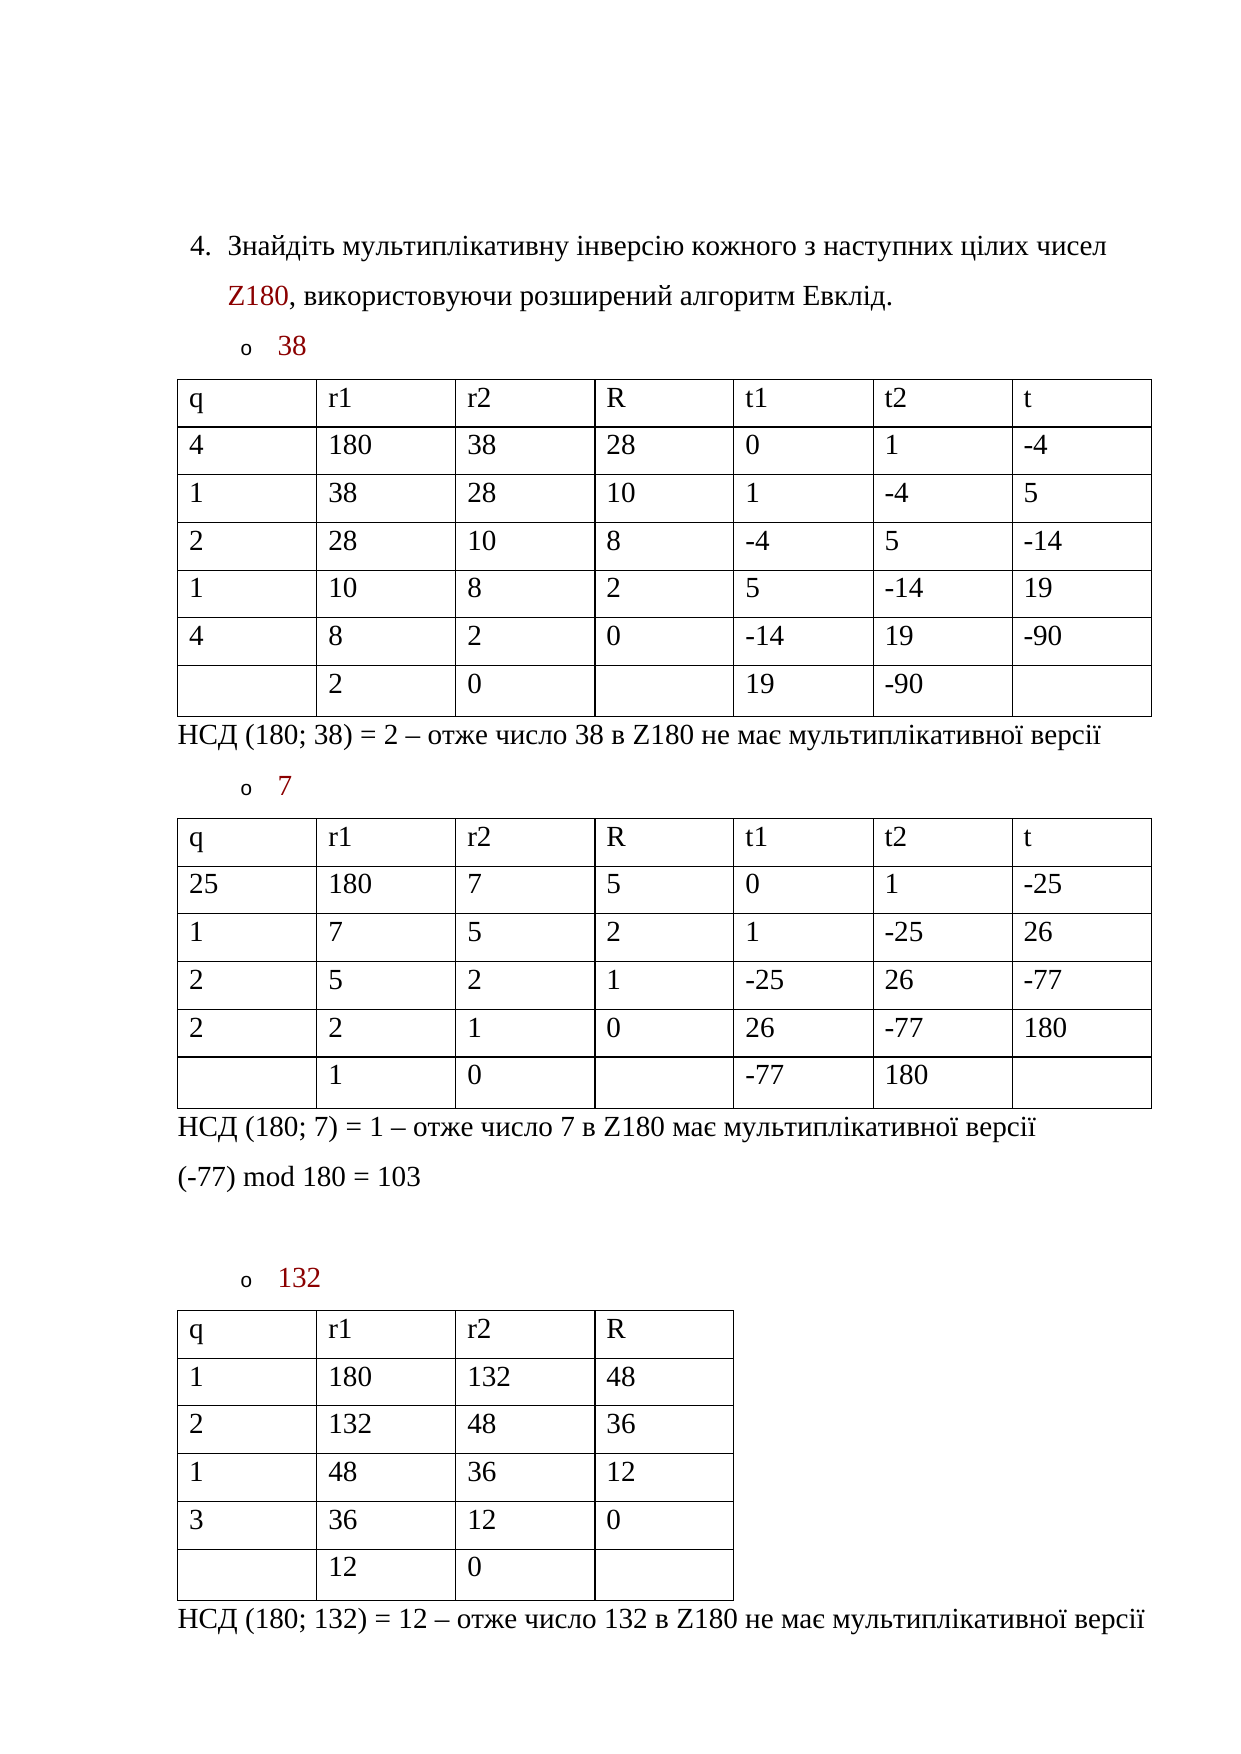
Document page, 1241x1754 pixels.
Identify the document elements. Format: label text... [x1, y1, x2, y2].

table_header q [178, 819, 316, 866]
table_cell 0 [596, 1010, 733, 1056]
table_cell [596, 1058, 733, 1108]
table_cell 1 [178, 1454, 316, 1501]
table_header R [596, 1311, 733, 1358]
table_header q [178, 380, 316, 426]
table_cell 132 [456, 1359, 594, 1405]
text НСД (180; 132) = 12 – отже число 132 в Z180 не має мультиплікативної версії [177, 1601, 1152, 1634]
table_cell 8 [456, 571, 594, 617]
table_cell 2 [317, 666, 455, 716]
table_cell 0 [596, 618, 733, 665]
table_cell -90 [874, 666, 1012, 716]
table_header t1 [734, 819, 873, 866]
table_cell -4 [874, 475, 1012, 522]
table_cell -77 [734, 1058, 873, 1108]
table_cell 2 [178, 1010, 316, 1056]
table_cell 38 [317, 475, 455, 522]
table_cell -90 [1013, 618, 1151, 665]
table_header r2 [456, 1311, 594, 1358]
table_cell [596, 666, 733, 716]
table_cell 36 [596, 1406, 733, 1453]
table_header t2 [874, 380, 1012, 426]
table_cell 1 [734, 475, 873, 522]
table_cell 26 [734, 1010, 873, 1056]
table_cell 1 [178, 571, 316, 617]
table_cell 28 [317, 523, 455, 569]
table_header r1 [317, 1311, 455, 1358]
table_cell 10 [317, 571, 455, 617]
table_cell 10 [596, 475, 733, 522]
table_cell 180 [1013, 1010, 1151, 1056]
table_cell 180 [317, 867, 455, 913]
table_cell 2 [317, 1010, 455, 1056]
table_cell 19 [874, 618, 1012, 665]
table_cell 38 [456, 428, 594, 474]
table_cell 0 [596, 1502, 733, 1548]
table_cell 36 [456, 1454, 594, 1501]
table_cell -14 [874, 571, 1012, 617]
table_cell [596, 1550, 733, 1600]
table_cell 1 [596, 962, 733, 1009]
table_cell 7 [456, 867, 594, 913]
text (-77) mod 180 = 103 [177, 1159, 1152, 1193]
table_cell 2 [596, 914, 733, 961]
table_cell [178, 1550, 316, 1600]
table_cell [178, 1058, 316, 1108]
table_cell [1013, 666, 1151, 716]
table_cell 28 [596, 428, 733, 474]
table_cell 5 [456, 914, 594, 961]
table_cell -77 [1013, 962, 1151, 1009]
text НСД (180; 7) = 1 – отже число 7 в Z180 має мультиплікативної версії [177, 1109, 1152, 1142]
table_header r2 [456, 819, 594, 866]
table_cell 0 [456, 1058, 594, 1108]
table_cell -77 [874, 1010, 1012, 1056]
table_cell 180 [317, 428, 455, 474]
table_header q [178, 1311, 316, 1358]
table_cell -14 [734, 618, 873, 665]
table_cell 0 [456, 666, 594, 716]
table_header t1 [734, 380, 873, 426]
table_cell -25 [874, 914, 1012, 961]
table_cell 0 [734, 428, 873, 474]
table_cell 1 [874, 867, 1012, 913]
table_cell 1 [734, 914, 873, 961]
table_header t2 [874, 819, 1012, 866]
table_cell 2 [596, 571, 733, 617]
table_header t [1013, 380, 1151, 426]
table_cell 25 [178, 867, 316, 913]
table_cell 2 [178, 523, 316, 569]
table_cell 1 [178, 475, 316, 522]
table_cell 132 [317, 1406, 455, 1453]
table_cell [1013, 1058, 1151, 1108]
table_cell 180 [317, 1359, 455, 1405]
table_cell 5 [1013, 475, 1151, 522]
table_cell 1 [456, 1010, 594, 1056]
table_cell -4 [734, 523, 873, 569]
table_header t [1013, 819, 1151, 866]
list 132 [240, 1260, 1152, 1293]
text НСД (180; 38) = 2 – отже число 38 в Z180 не має мультиплікативної версії [177, 717, 1152, 751]
table_cell 12 [596, 1454, 733, 1501]
table_cell -14 [1013, 523, 1151, 569]
table_header r2 [456, 380, 594, 426]
table_cell 48 [456, 1406, 594, 1453]
table_cell 28 [456, 475, 594, 522]
table_cell 2 [178, 1406, 316, 1453]
table_cell 26 [874, 962, 1012, 1009]
table_cell 19 [1013, 571, 1151, 617]
table_cell 12 [317, 1550, 455, 1600]
table_cell 26 [1013, 914, 1151, 961]
table_cell 3 [178, 1502, 316, 1548]
table_cell 19 [734, 666, 873, 716]
table_cell 5 [596, 867, 733, 913]
table_cell 8 [317, 618, 455, 665]
table_cell 1 [874, 428, 1012, 474]
table_cell 4 [178, 428, 316, 474]
table_cell [178, 666, 316, 716]
table_cell 1 [178, 1359, 316, 1405]
table_cell 2 [456, 962, 594, 1009]
table_cell 0 [734, 867, 873, 913]
table_cell 8 [596, 523, 733, 569]
table_cell -25 [1013, 867, 1151, 913]
table_cell 5 [874, 523, 1012, 569]
table_header r1 [317, 819, 455, 866]
list 38 [240, 328, 1152, 362]
table_cell 48 [596, 1359, 733, 1405]
table_cell 36 [317, 1502, 455, 1548]
table_cell 180 [874, 1058, 1012, 1108]
table_cell 1 [317, 1058, 455, 1108]
table_cell 4 [178, 618, 316, 665]
table_cell -25 [734, 962, 873, 1009]
table_header R [596, 380, 733, 426]
table_cell 2 [456, 618, 594, 665]
table_cell 2 [178, 962, 316, 1009]
table_cell 7 [317, 914, 455, 961]
table_cell 5 [317, 962, 455, 1009]
list 7 [240, 768, 1152, 801]
table_header R [596, 819, 733, 866]
table_cell 48 [317, 1454, 455, 1501]
table_cell 12 [456, 1502, 594, 1548]
table_cell -4 [1013, 428, 1151, 474]
table_cell 10 [456, 523, 594, 569]
list Знайдіть мультиплікативну інверсію кожного з наступних цілих чисел Z180, використовуючи розширений алгоритм Евклід. [190, 228, 1152, 312]
table_header r1 [317, 380, 455, 426]
table_cell 0 [456, 1550, 594, 1600]
table_cell 1 [178, 914, 316, 961]
table_cell 5 [734, 571, 873, 617]
